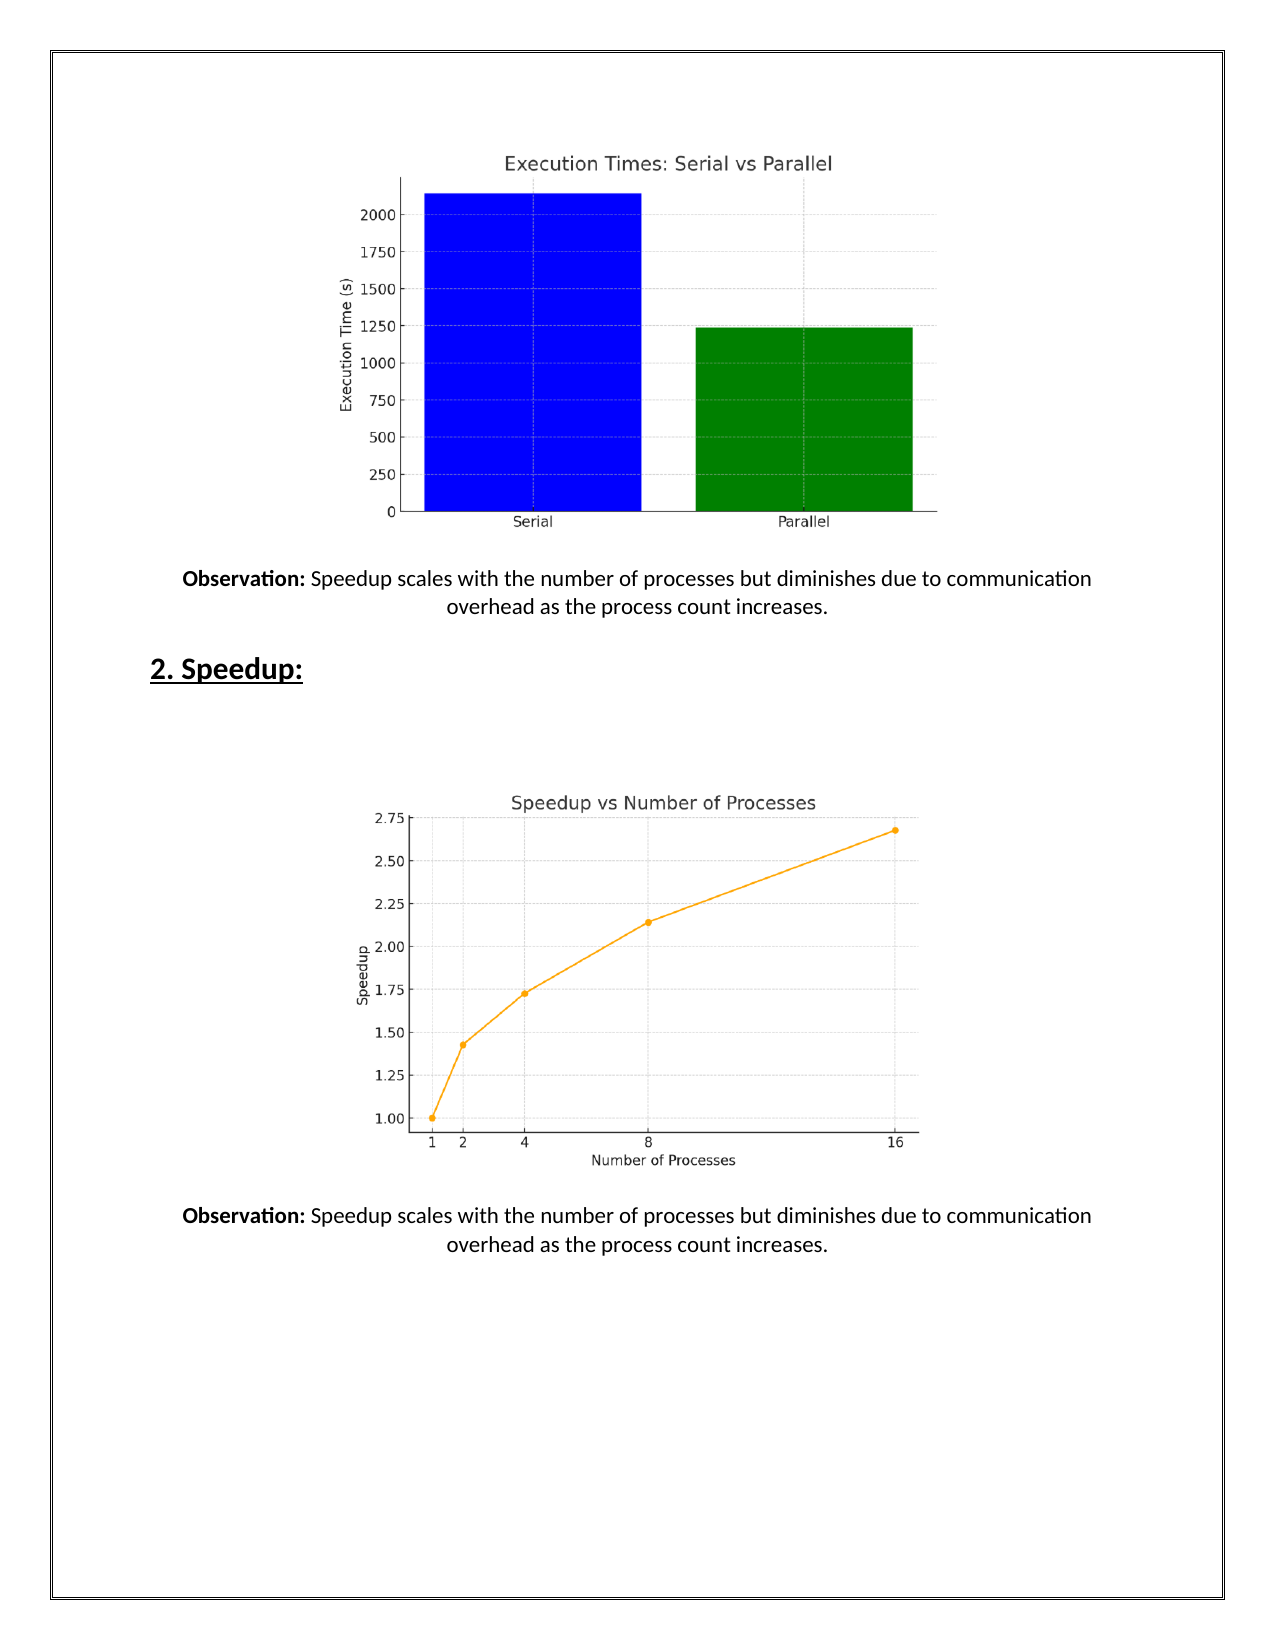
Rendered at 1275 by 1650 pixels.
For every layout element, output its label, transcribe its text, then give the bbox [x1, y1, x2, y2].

text 2. Speedup: [150, 649, 1125, 687]
text Observation: Speedup scales with the number of processes but diminishes due to communication overhead as the process count increases. [150, 1202, 1125, 1258]
text Observation: Speedup scales with the number of processes but diminishes due to communication overhead as the process count increases. [150, 564, 1125, 620]
picture [332, 150, 943, 535]
picture [349, 791, 926, 1173]
